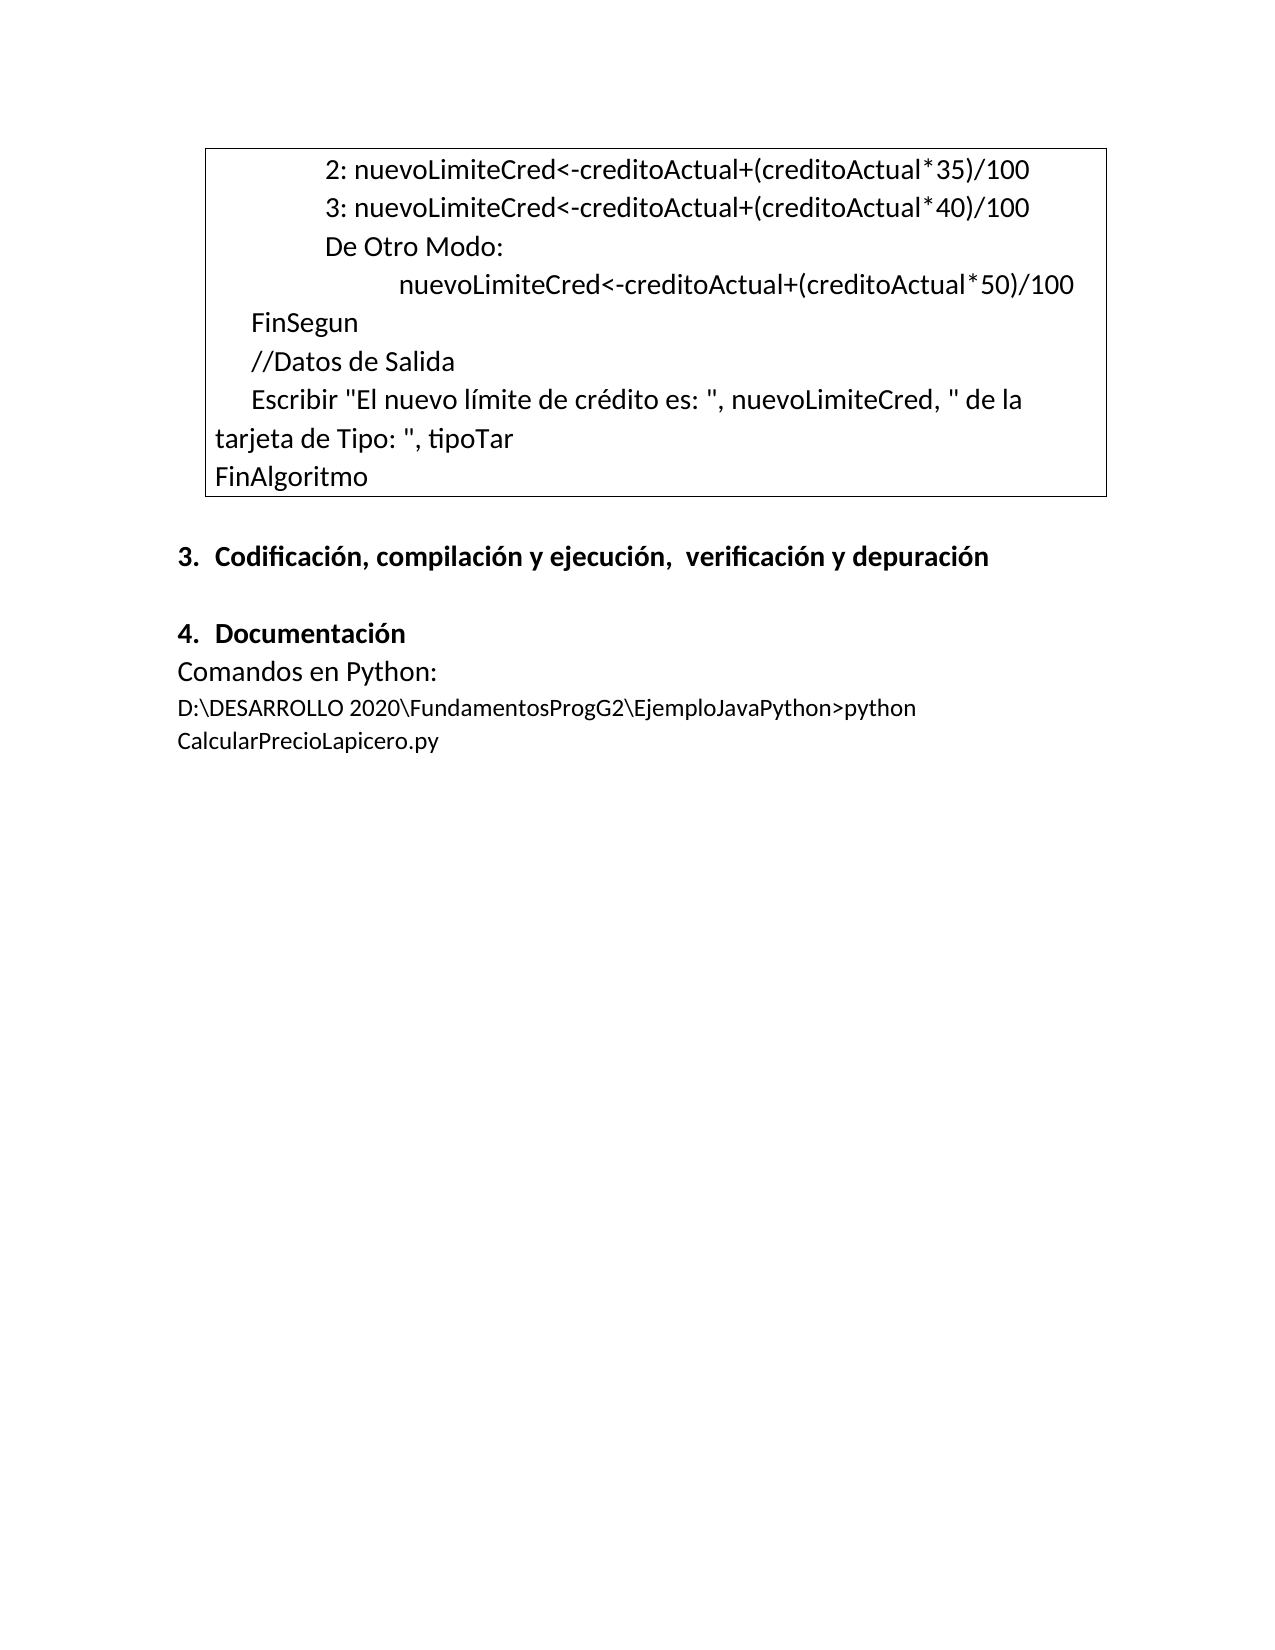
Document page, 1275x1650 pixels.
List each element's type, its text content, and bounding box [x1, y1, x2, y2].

list Documentación [177, 615, 1098, 651]
text FinAlgoritmo [206, 455, 1106, 496]
text Comandos en Python: [177, 653, 1098, 689]
text Escribir "El nuevo límite de crédito es: ", nuevoLimiteCred, " de la tarjeta de Tipo: ", tipoTar [206, 378, 1106, 455]
text FinSegun [206, 301, 1106, 340]
text 2: nuevoLimiteCred<-creditoActual+(creditoActual*35)/100 [206, 149, 1106, 186]
text D:\DESARROLLO 2020\FundamentosProgG2\EjemploJavaPython>python CalcularPrecioLapicero.py [177, 692, 1098, 755]
list Codificación, compilación y ejecución, verificación y depuración [177, 538, 1098, 574]
text 3: nuevoLimiteCred<-creditoActual+(creditoActual*40)/100 [206, 186, 1106, 224]
text nuevoLimiteCred<-creditoActual+(creditoActual*50)/100 [206, 263, 1106, 301]
text De Otro Modo: [206, 224, 1106, 263]
text //Datos de Salida [206, 340, 1106, 378]
